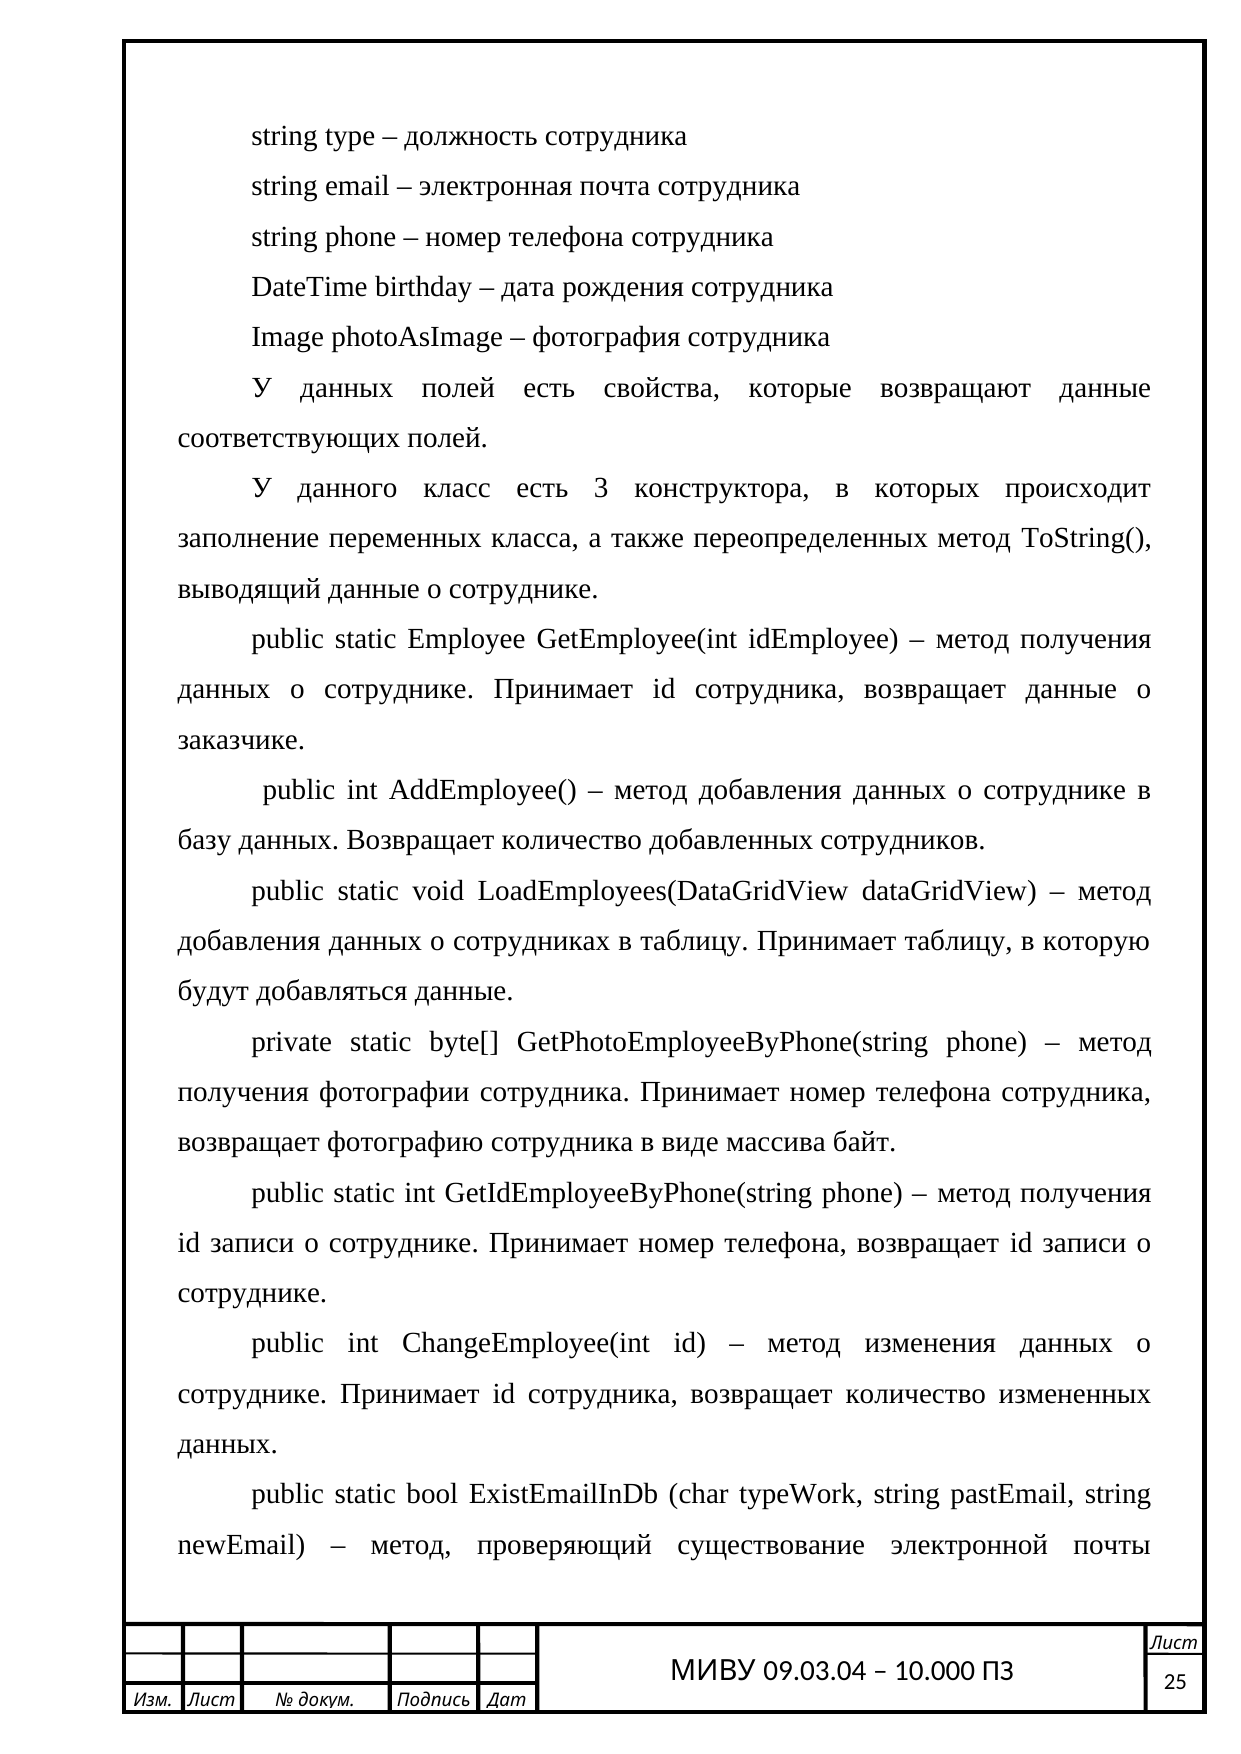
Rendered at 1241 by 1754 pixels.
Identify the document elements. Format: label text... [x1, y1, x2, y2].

text DateTime birthday – дата рождения сотрудника [177, 269, 1152, 303]
text Image photoAsImage – фотография сотрудника [177, 319, 1152, 353]
text public int ChangeEmployee(int id) – метод изменения данных о сотруднике. Принимает id сотрудника, возвращает количество измененных данных. [177, 1326, 1152, 1460]
text У данного класс есть 3 конструктора, в которых происходит заполнение переменных класса, а также переопределенных метод ToString(), выводящий данные о сотруднике. [177, 470, 1152, 604]
text public static int GetIdEmployeeByPhone(string phone) – метод получения id записи о сотруднике. Принимает номер телефона, возвращает id записи о сотруднике. [177, 1175, 1152, 1309]
text string phone – номер телефона сотрудника [177, 219, 1152, 252]
text private static byte[] GetPhotoEmployeeByPhone(string phone) – метод получения фотографии сотрудника. Принимает номер телефона сотрудника, возвращает фотографию сотрудника в виде массива байт. [177, 1024, 1152, 1158]
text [177, 1477, 1152, 1560]
text public static void LoadEmployees(DataGridView dataGridView) – метод добавления данных о сотрудниках в таблицу. Принимает таблицу, в которую будут добавляться данные. [177, 873, 1152, 1007]
text string type – должность сотрудника [177, 118, 1152, 152]
text string email – электронная почта сотрудника [177, 168, 1152, 202]
text public int AddEmployee() – метод добавления данных о сотруднике в базу данных. Возвращает количество добавленных сотрудников. [177, 772, 1152, 856]
text У данных полей есть свойства, которые возвращают данные соответствующих полей. [177, 370, 1152, 453]
text public static Employee GetEmployee(int idEmployee) – метод получения данных о сотруднике. Принимает id сотрудника, возвращает данные о заказчике. [177, 621, 1152, 755]
